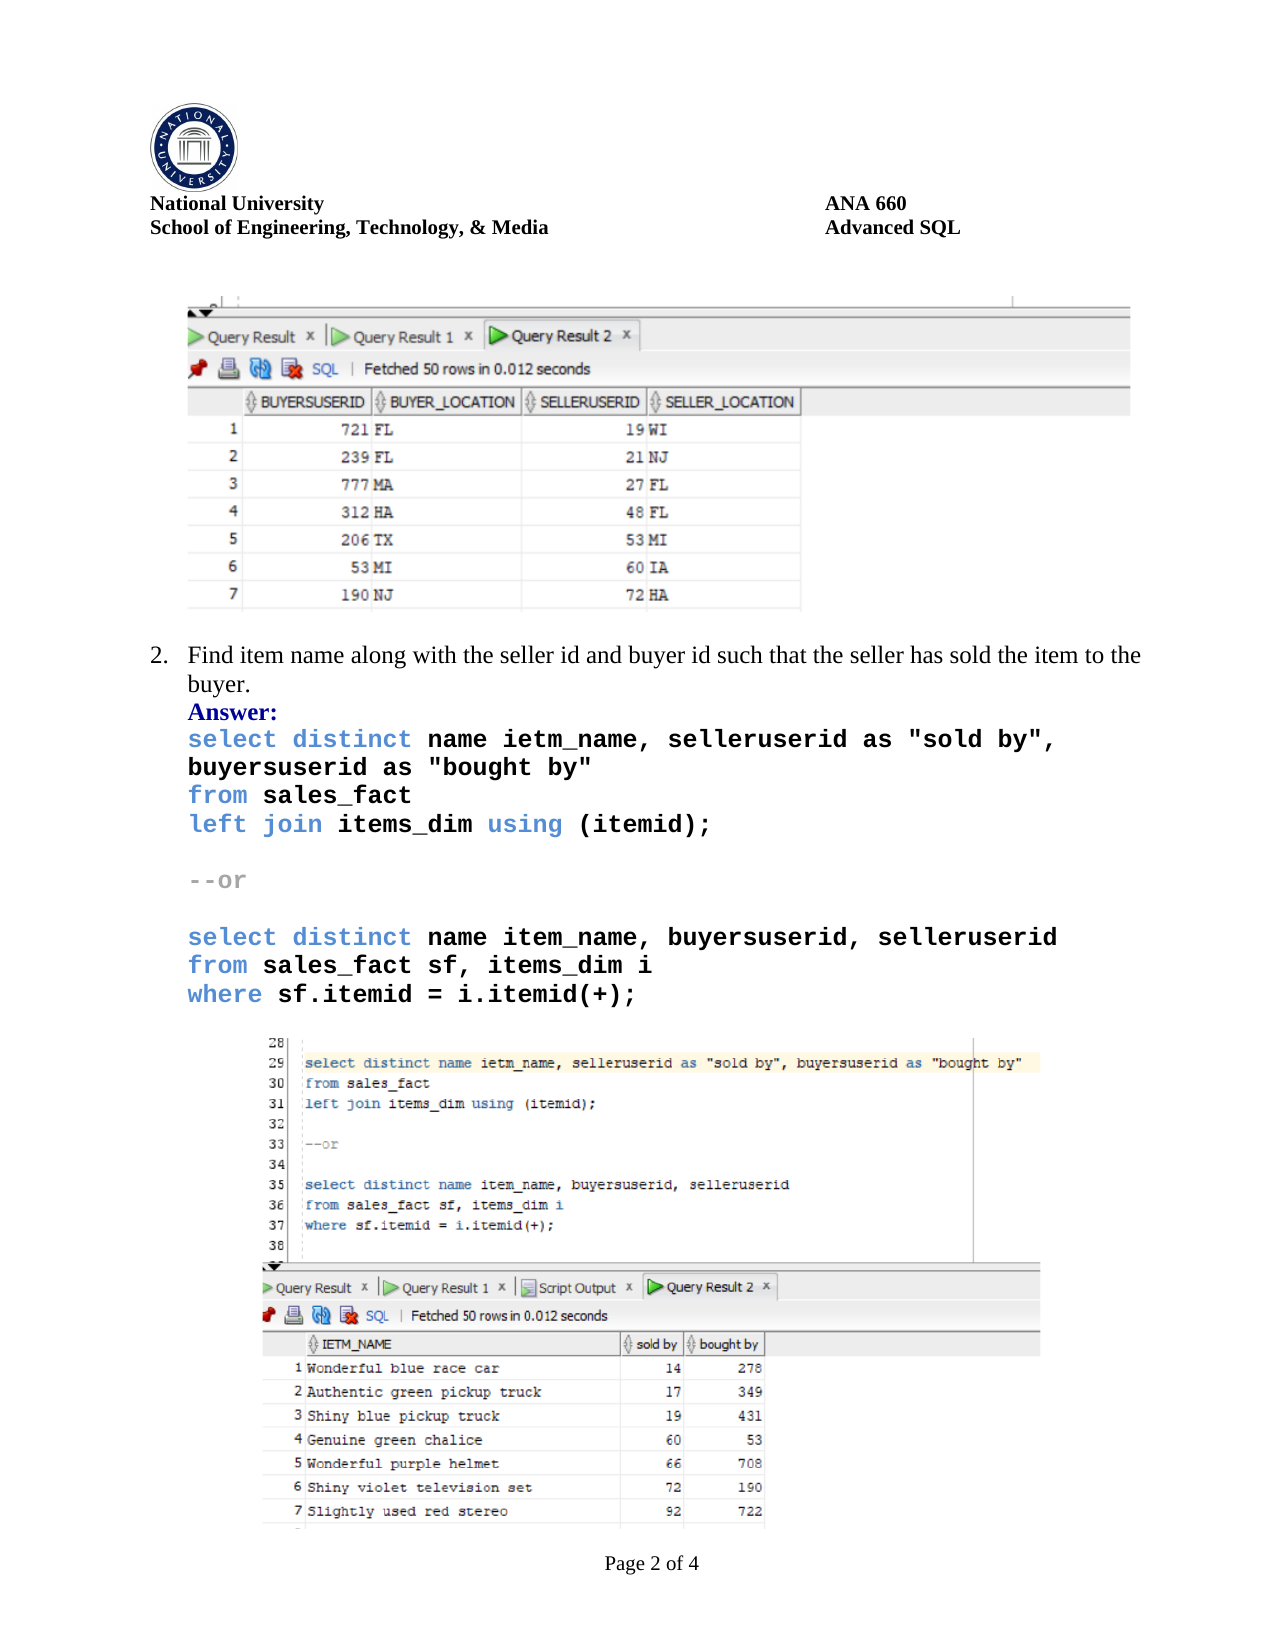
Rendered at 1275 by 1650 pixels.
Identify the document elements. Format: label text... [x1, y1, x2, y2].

text --or [187, 868, 1153, 896]
text where sf.itemid = i.itemid(+); [187, 981, 1153, 1009]
text from sales_fact [187, 783, 1153, 811]
text left join items_dim using (itemid); [187, 811, 1153, 839]
picture [150, 103, 238, 192]
text select distinct name item_name, buyersuserid, selleruserid [187, 924, 1153, 953]
text select distinct name ietm_name, selleruserid as "sold by", buyersuserid as "bought by" [187, 726, 1153, 783]
picture [262, 1038, 1041, 1529]
list Find item name along with the seller id and buyer id such that the seller has sold the item to the buyer. [150, 640, 1153, 697]
text from sales_fact sf, items_dim i [187, 953, 1153, 981]
list Answer: [187, 697, 1153, 726]
picture [187, 296, 1131, 612]
